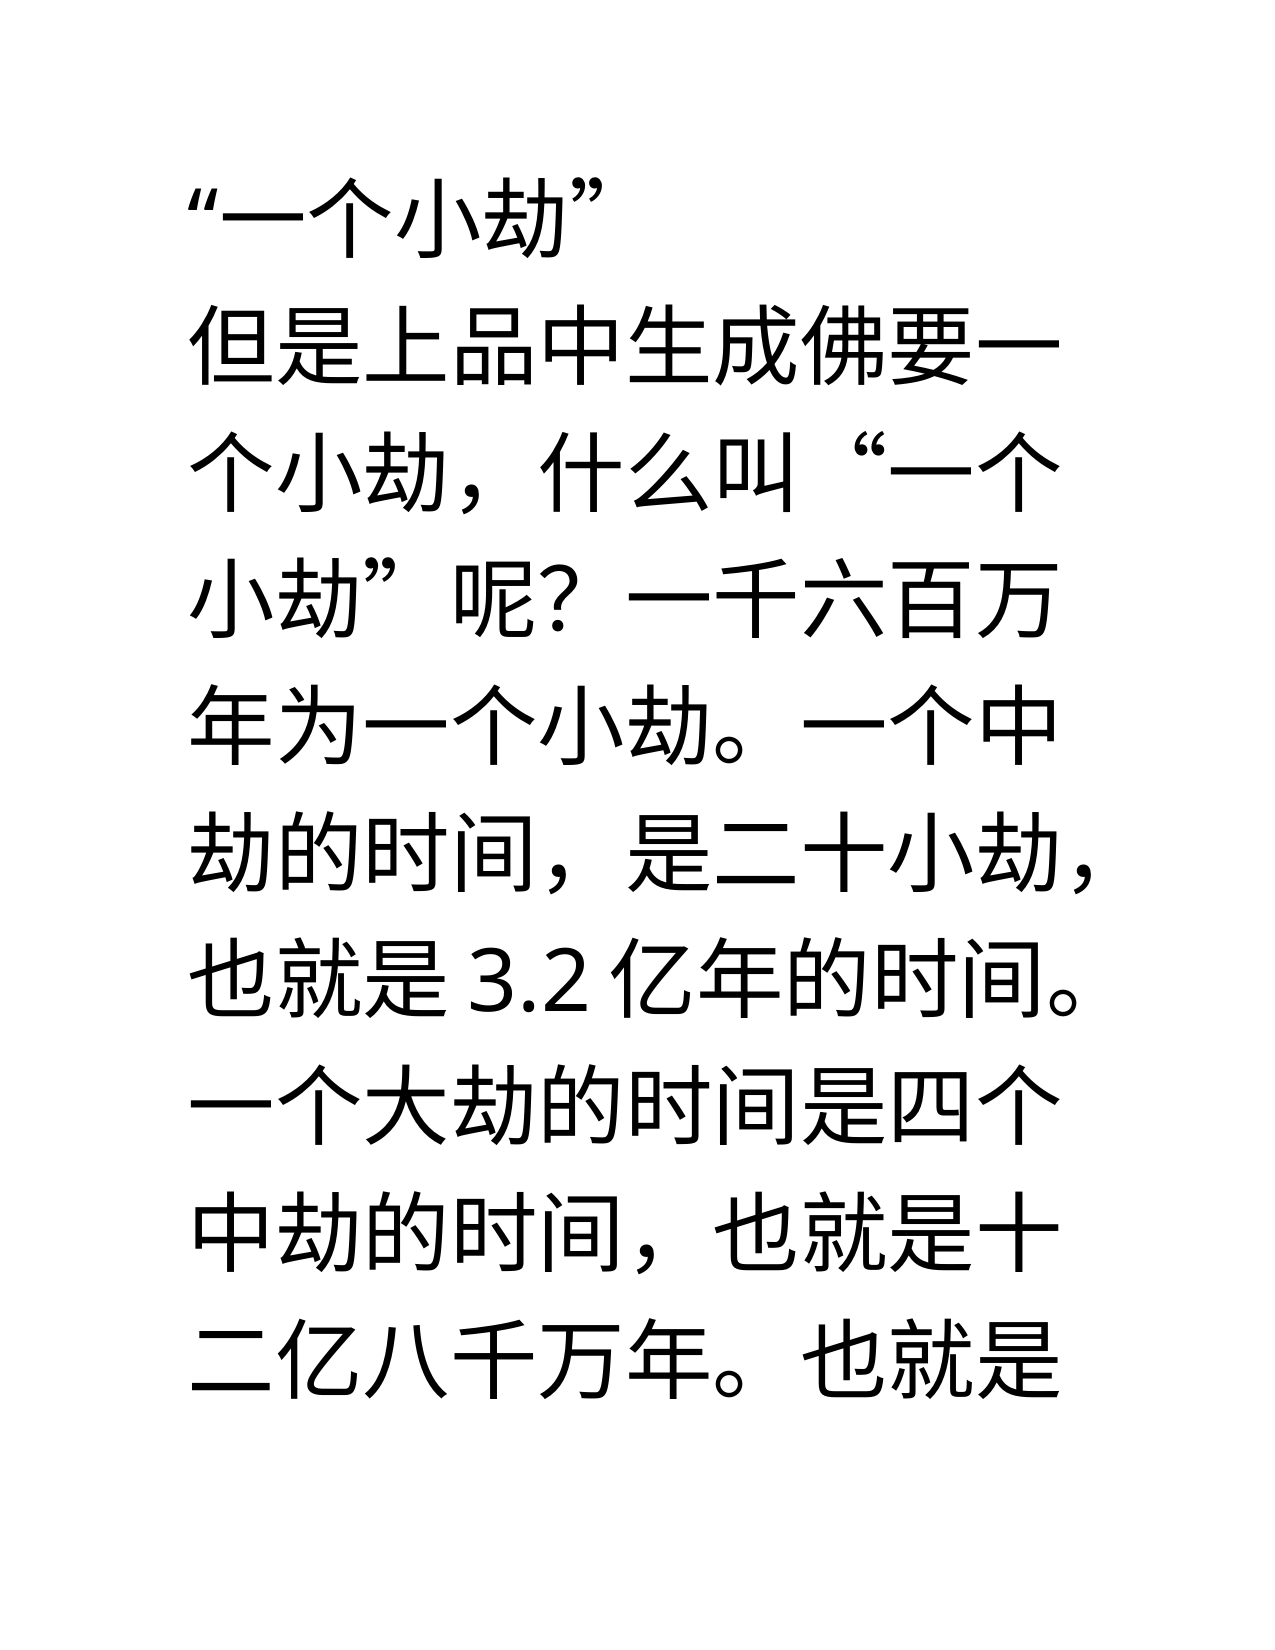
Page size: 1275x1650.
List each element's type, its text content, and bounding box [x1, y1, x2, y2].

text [187, 277, 1087, 1417]
text “一个小劫” [187, 150, 1087, 277]
